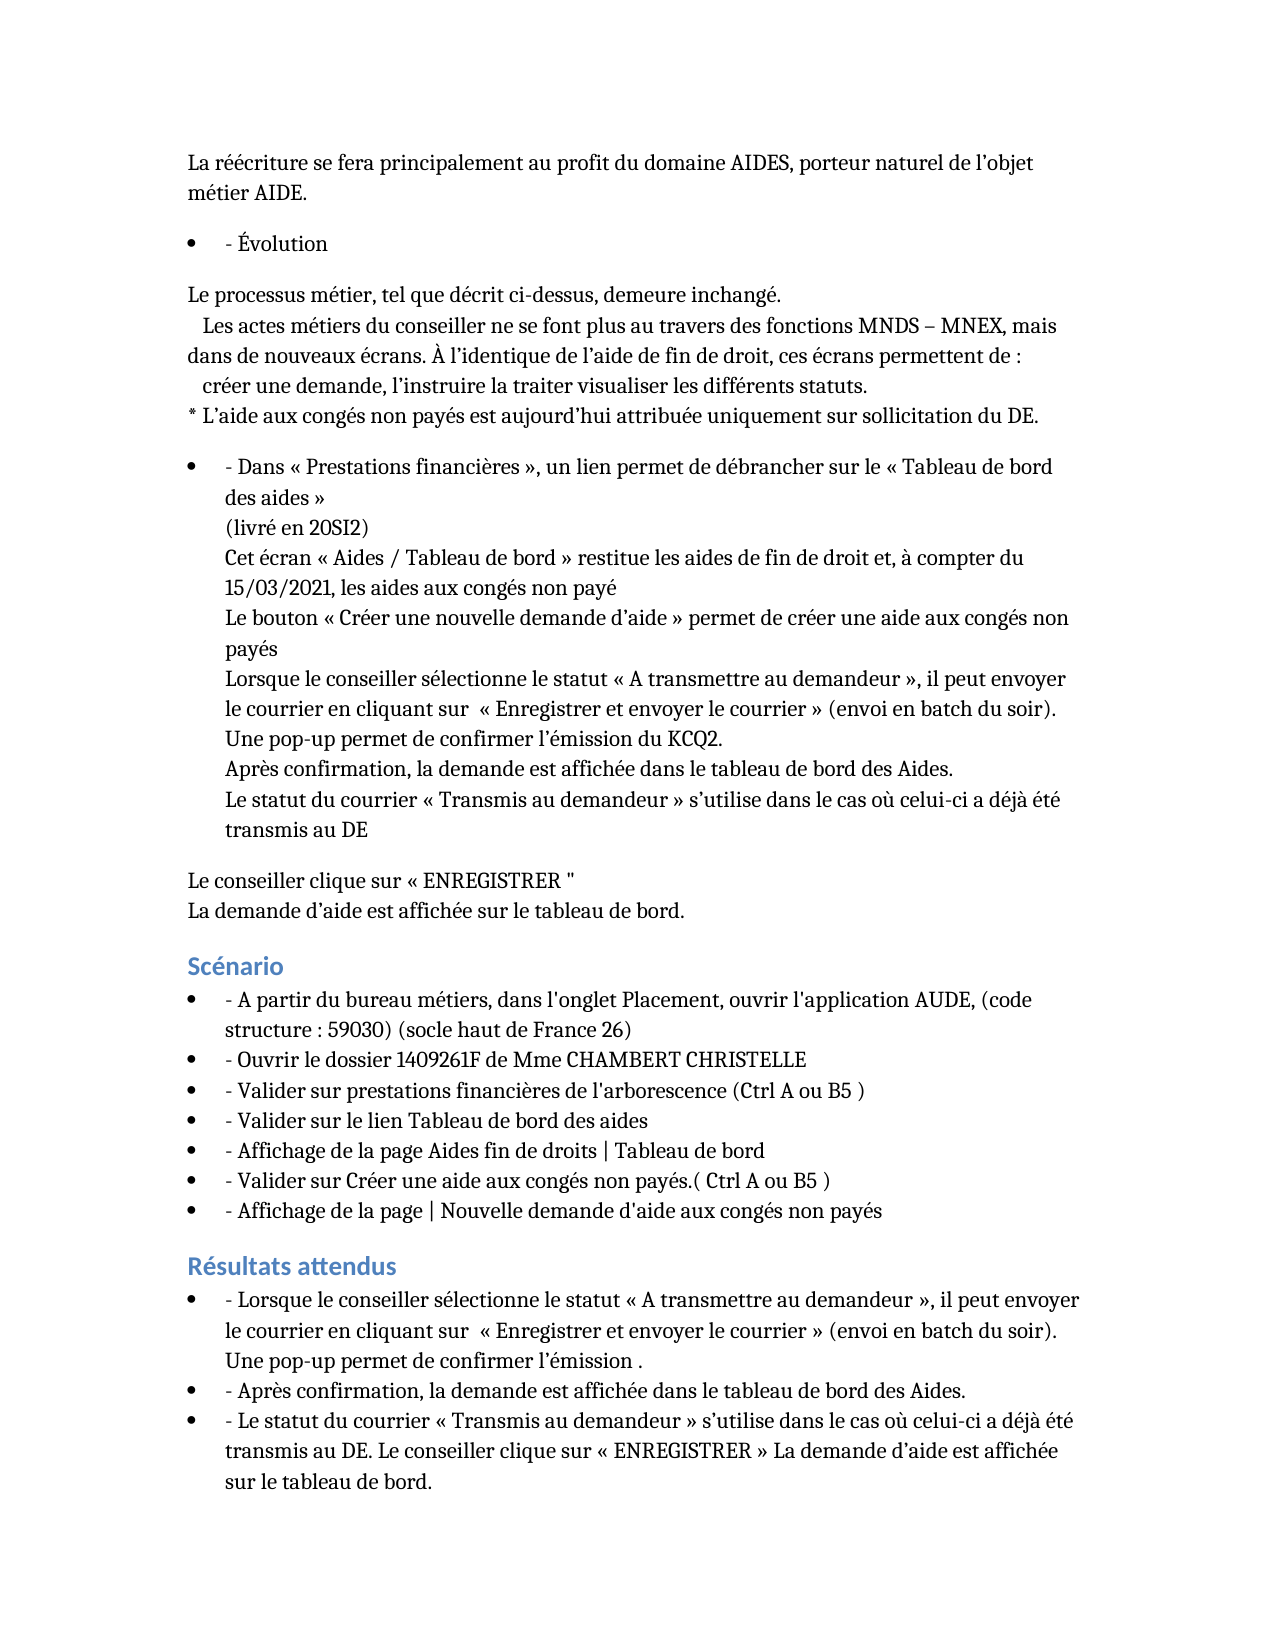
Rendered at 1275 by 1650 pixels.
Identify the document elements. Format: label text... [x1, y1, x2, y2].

list - A partir du bureau métiers, dans l'onglet Placement, ouvrir l'application AUDE, (code structure : 59030) (socle haut de France 26) [187, 987, 1087, 1043]
list - Valider sur le lien Tableau de bord des aides [187, 1108, 1087, 1134]
list - Affichage de la page Aides fin de droits | Tableau de bord [187, 1138, 1087, 1164]
list - Ouvrir le dossier 1409261F de Mme CHAMBERT CHRISTELLE [187, 1047, 1087, 1074]
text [187, 150, 1087, 207]
text Le conseiller clique sur « ENREGISTRER " La demande d’aide est affichée sur le tableau de bord. [187, 868, 1087, 924]
list - Lorsque le conseiller sélectionne le statut « A transmettre au demandeur », il peut envoyer le courrier en cliquant sur « Enregistrer et envoyer le courrier » (envoi en batch du soir). Une pop-up permet de confirmer l’émission . [187, 1287, 1087, 1374]
list - Valider sur Créer une aide aux congés non payés.( Ctrl A ou B5 ) [187, 1168, 1087, 1194]
list - Le statut du courrier « Transmis au demandeur » s’utilise dans le cas où celui-ci a déjà été transmis au DE. Le conseiller clique sur « ENREGISTRER » La demande d’aide est affichée sur le tableau de bord. [187, 1408, 1087, 1495]
list - Valider sur prestations financières de l'arborescence (Ctrl A ou B5 ) [187, 1077, 1087, 1104]
list - Évolution [187, 231, 1087, 258]
list - Dans « Prestations financières », un lien permet de débrancher sur le « Tableau de bord des aides » (livré en 20SI2) Cet écran « Aides / Tableau de bord » restitue les aides de fin de droit et, à compter du 15/03/2021, les aides aux congés non payé Le bouton « Créer une nouvelle demande d’aide » permet de créer une aide aux congés non payés Lorsque le conseiller sélectionne le statut « A transmettre au demandeur », il peut envoyer le courrier en cliquant sur « Enregistrer et envoyer le courrier » (envoi en batch du soir). Une pop-up permet de confirmer l’émission du KCQ2. Après confirmation, la demande est affichée dans le tableau de bord des Aides. Le statut du courrier « Transmis au demandeur » s’utilise dans le cas où celui-ci a déjà été transmis au DE [187, 454, 1087, 843]
list - Affichage de la page | Nouvelle demande d'aide aux congés non payés [187, 1198, 1087, 1225]
text Le processus métier, tel que décrit ci-dessus, demeure inchangé. Les actes métiers du conseiller ne se font plus au travers des fonctions MNDS – MNEX, mais dans de nouveaux écrans. À l’identique de l’aide de fin de droit, ces écrans permettent de : créer une demande, l’instruire la traiter visualiser les différents statuts. * L’aide aux congés non payés est aujourd’hui attribuée uniquement sur sollicitation du DE. [187, 282, 1087, 429]
subtitle Résultats attendus [187, 1249, 1087, 1282]
list - Après confirmation, la demande est affichée dans le tableau de bord des Aides. [187, 1378, 1087, 1404]
subtitle Scénario [187, 949, 1087, 982]
